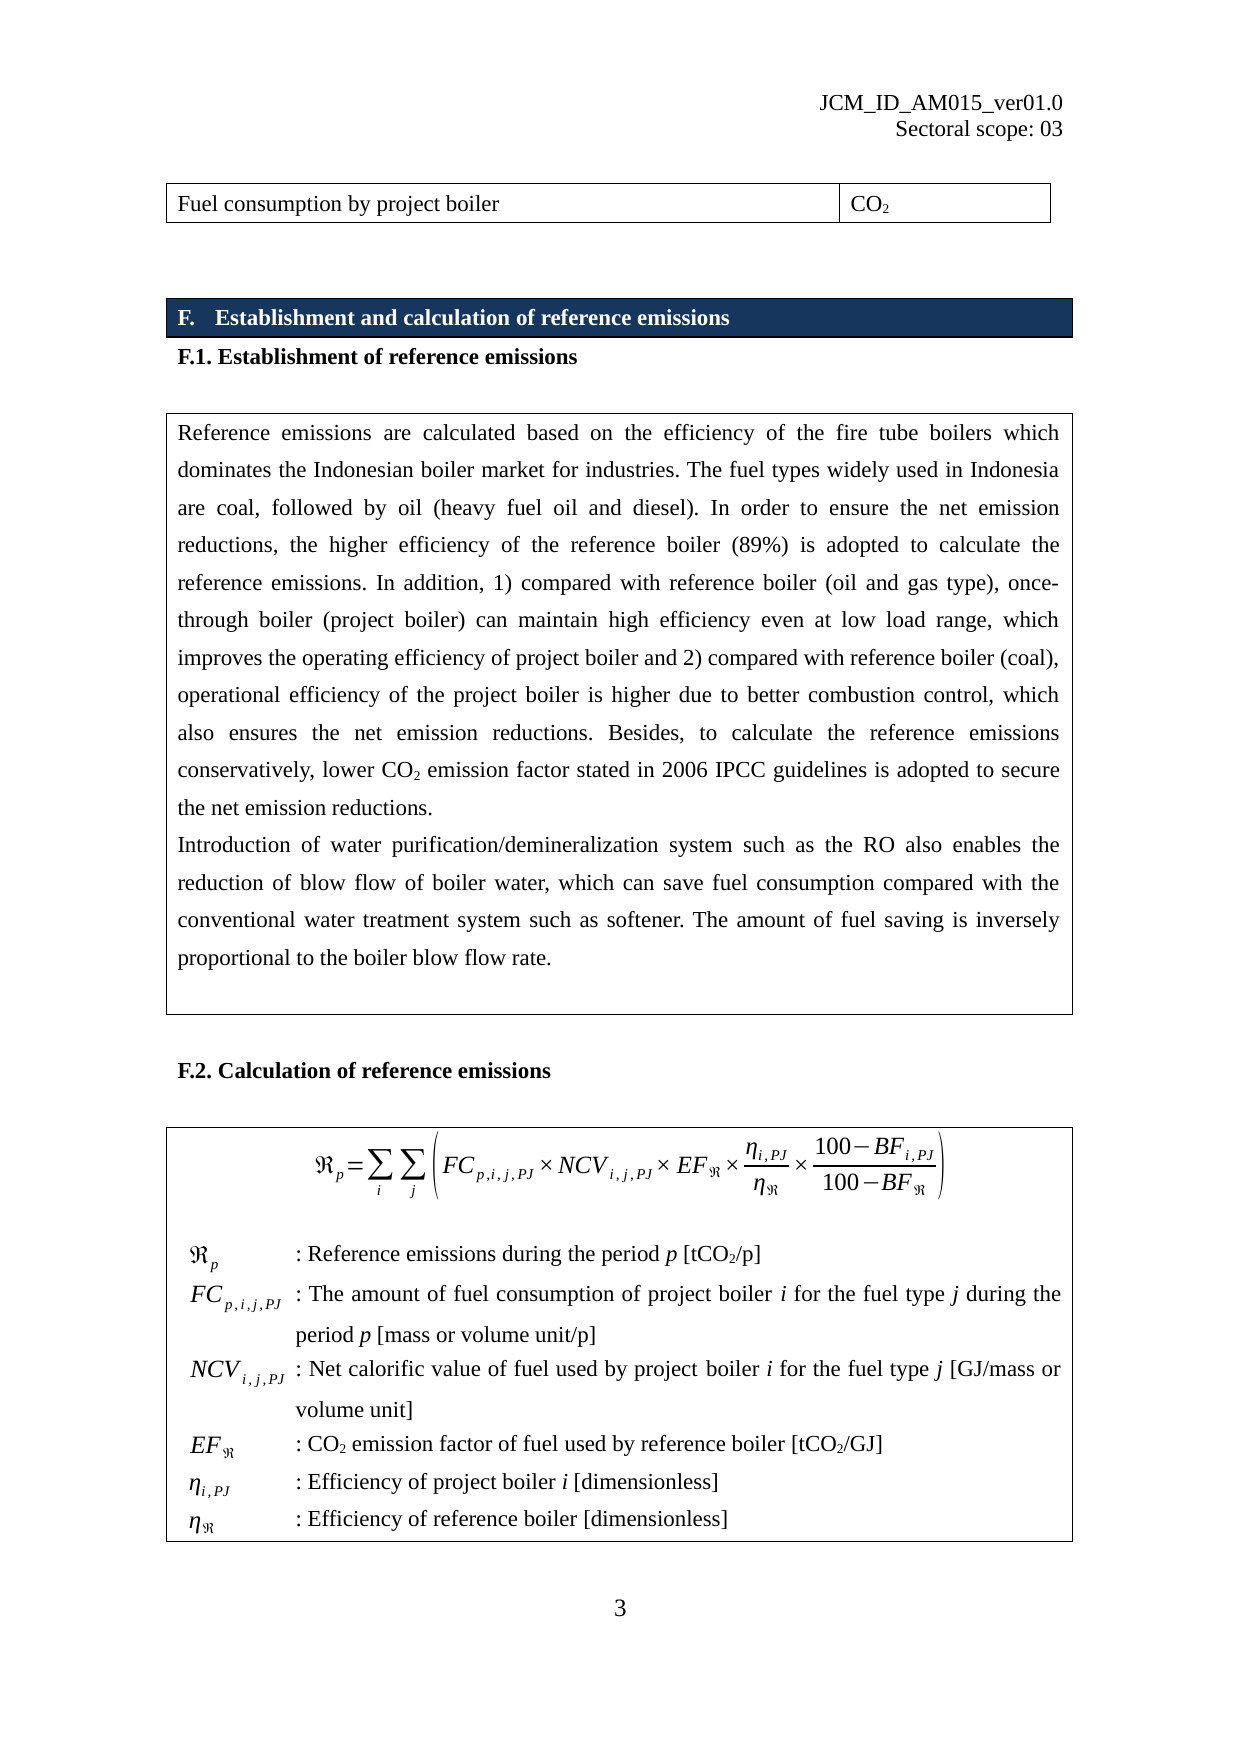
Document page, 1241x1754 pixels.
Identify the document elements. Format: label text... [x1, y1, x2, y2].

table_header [167, 1128, 1072, 1541]
table_header Establishment and calculation of reference emissions [167, 299, 1072, 336]
text F.2. Calculation of reference emissions [177, 1052, 1063, 1089]
table_cell Fuel consumption by project boiler [167, 184, 839, 222]
table_header Reference emissions are calculated based on the efficiency of the fire tube boilers which dominates the Indonesian boiler market for industries. The fuel types widely used in Indonesia are coal, followed by oil (heavy fuel oil and diesel). In order to ensure the net emission reductions, the higher efficiency of the reference boiler (89%) is adopted to calculate the reference emissions. In addition, 1) compared with reference boiler (oil and gas type), once-through boiler (project boiler) can maintain high efficiency even at low load range, which improves the operating efficiency of project boiler and 2) compared with reference boiler (coal), operational efficiency of the project boiler is higher due to better combustion control, which also ensures the net emission reductions. Besides, to calculate the reference emissions conservatively, lower CO2 emission factor stated in 2006 IPCC guidelines is adopted to secure the net emission reductions. Introduction of water purification/demineralization system such as the RO also enables the reduction of blow flow of boiler water, which can save fuel consumption compared with the conventional water treatment system such as softener. The amount of fuel saving is inversely proportional to the boiler blow flow rate. [167, 414, 1072, 1013]
table_cell CO2 [840, 184, 1050, 222]
text F.1. Establishment of reference emissions [177, 338, 1063, 375]
